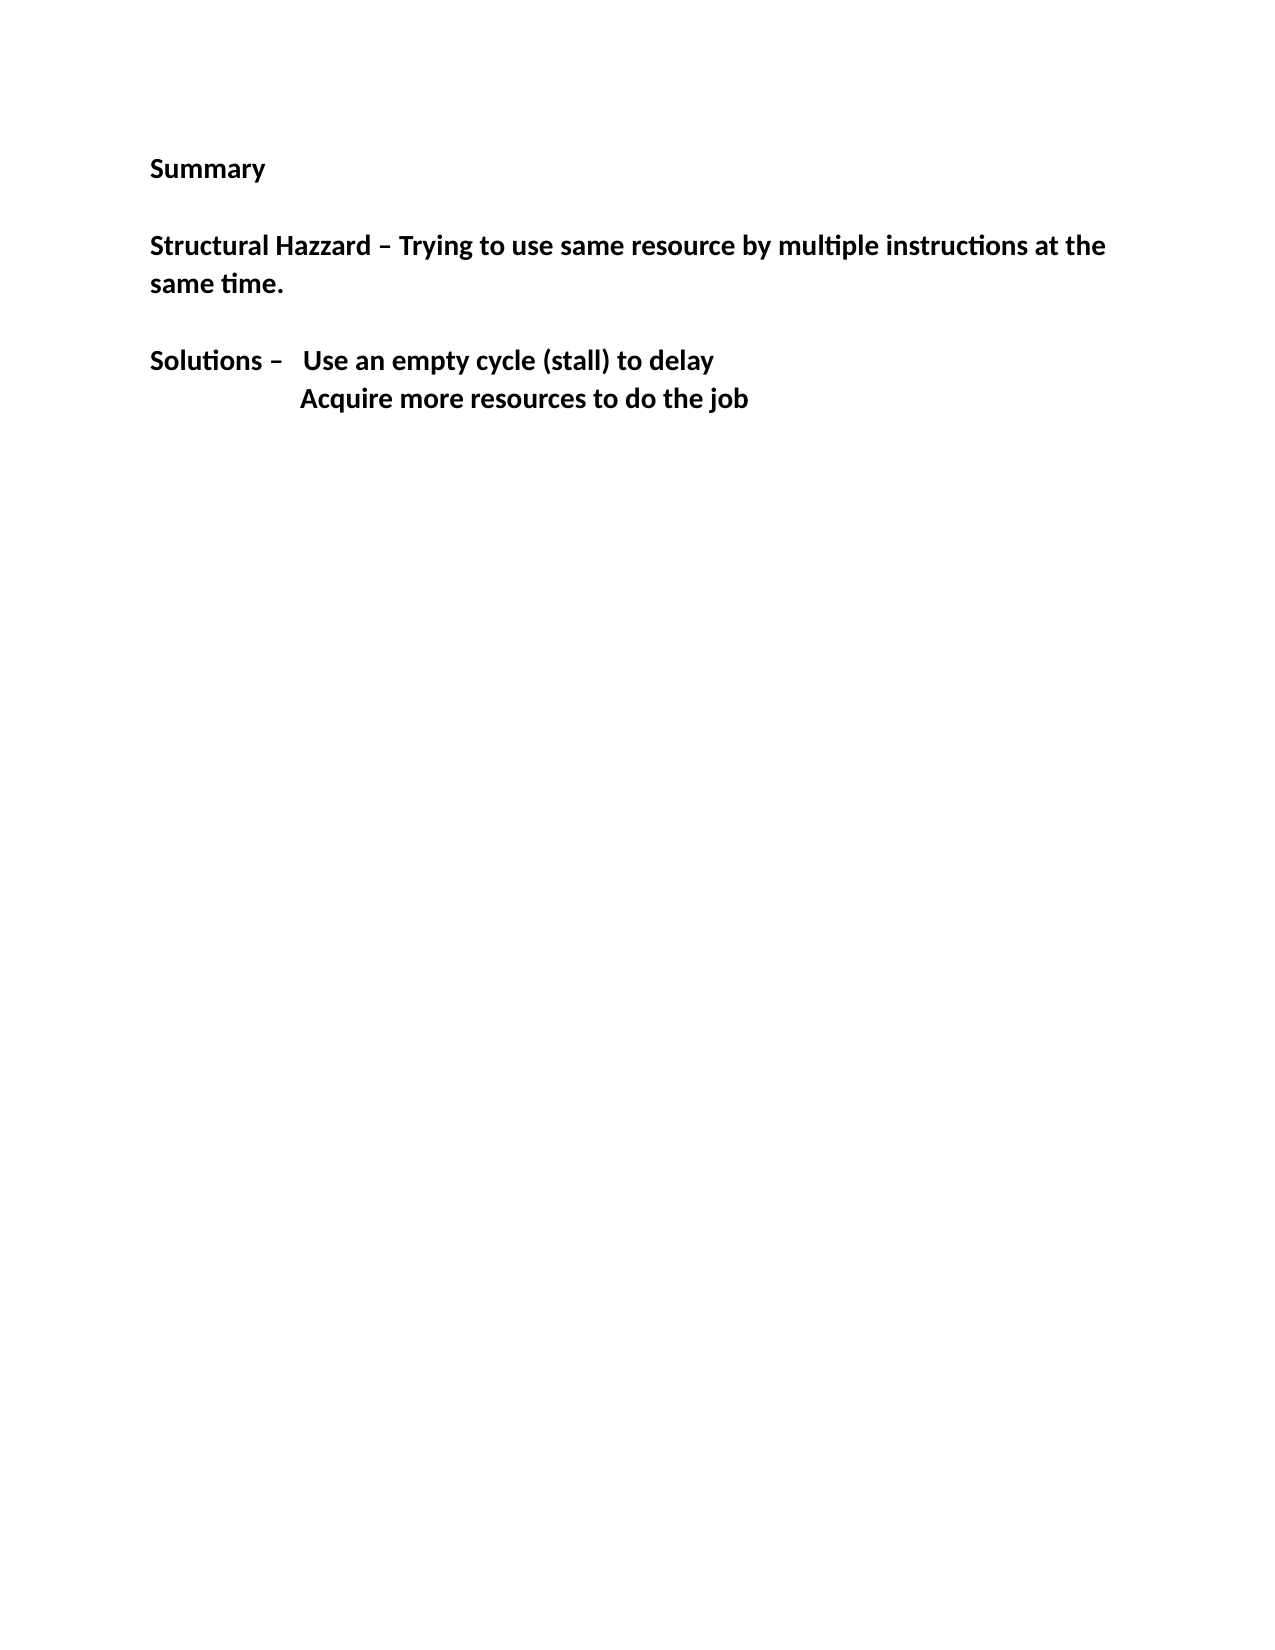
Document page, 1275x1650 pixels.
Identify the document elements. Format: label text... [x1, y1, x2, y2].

text Summary [150, 150, 1125, 186]
text Solutions – Use an empty cycle (stall) to delay [150, 342, 1125, 378]
text Acquire more resources to do the job [150, 381, 1125, 416]
text Structural Hazzard – Trying to use same resource by multiple instructions at the same time. [150, 227, 1125, 301]
